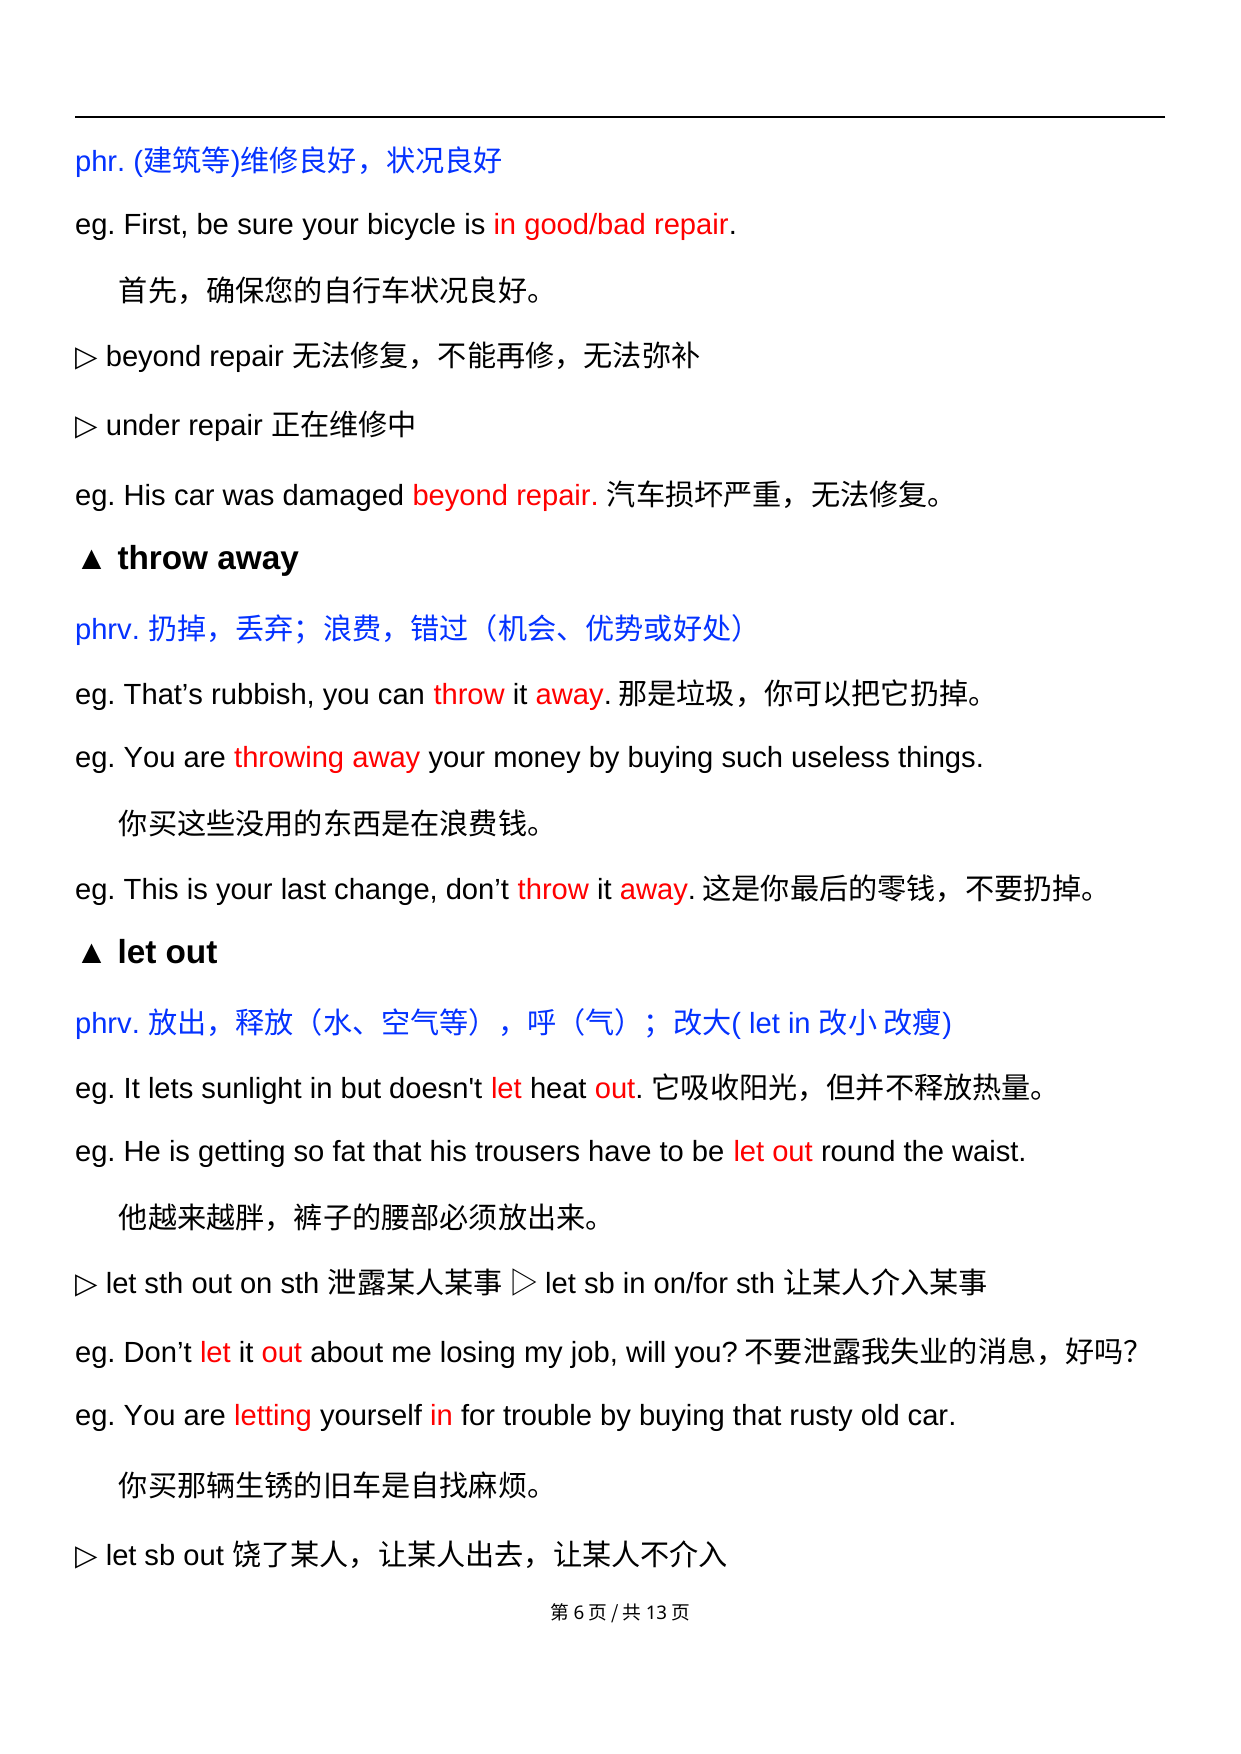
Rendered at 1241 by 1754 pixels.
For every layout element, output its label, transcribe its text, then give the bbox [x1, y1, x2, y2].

text 你买那辆生锈的旧车是自找麻烦。 [75, 1452, 1165, 1517]
text eg. His car was damaged beyond repair. 汽车损坏严重，无法修复。 [75, 460, 1165, 525]
text phr. (建筑等)维修良好，状况良好 [75, 127, 1165, 192]
text eg. First, be sure your bicycle is in good/bad repair. [75, 192, 1165, 257]
text ▷ let sth out on sth 泄露某人某事 ▷ let sb in on/for sth 让某人介入某事 [75, 1248, 1165, 1313]
text eg. He is getting so fat that his trousers have to be let out round the waist. [75, 1118, 1165, 1183]
text eg. You are throwing away your money by buying such useless things. [75, 724, 1165, 789]
text eg. It lets sunlight in but doesn't let heat out. 它吸收阳光，但并不释放热量。 [75, 1053, 1165, 1118]
text 你买这些没用的东西是在浪费钱。 [75, 789, 1165, 854]
text ▲ throw away [75, 525, 1165, 590]
text eg. This is your last change, don’t throw it away. 这是你最后的零钱，不要扔掉。 [75, 854, 1165, 919]
text ▷ let sb out 饶了某人，让某人出去，让某人不介入 [75, 1521, 1165, 1586]
text ▷ beyond repair 无法修复，不能再修，无法弥补 [75, 322, 1165, 387]
text phrv. 放出，释放（水、空气等），呼（气）；改大( let in 改小 改瘦) [75, 988, 1165, 1053]
text 首先，确保您的自行车状况良好。 [75, 257, 1165, 322]
text ▲ let out [75, 919, 1165, 984]
text eg. That’s rubbish, you can throw it away. 那是垃圾，你可以把它扔掉。 [75, 659, 1165, 724]
text ▷ under repair 正在维修中 [75, 391, 1165, 456]
text eg. Don’t let it out about me losing my job, will you? 不要泄露我失业的消息，好吗？ [75, 1317, 1165, 1382]
text eg. You are letting yourself in for trouble by buying that rusty old car. [75, 1382, 1165, 1447]
text phrv. 扔掉，丢弃；浪费，错过（机会、优势或好处） [75, 594, 1165, 659]
text 他越来越胖，裤子的腰部必须放出来。 [75, 1183, 1165, 1248]
